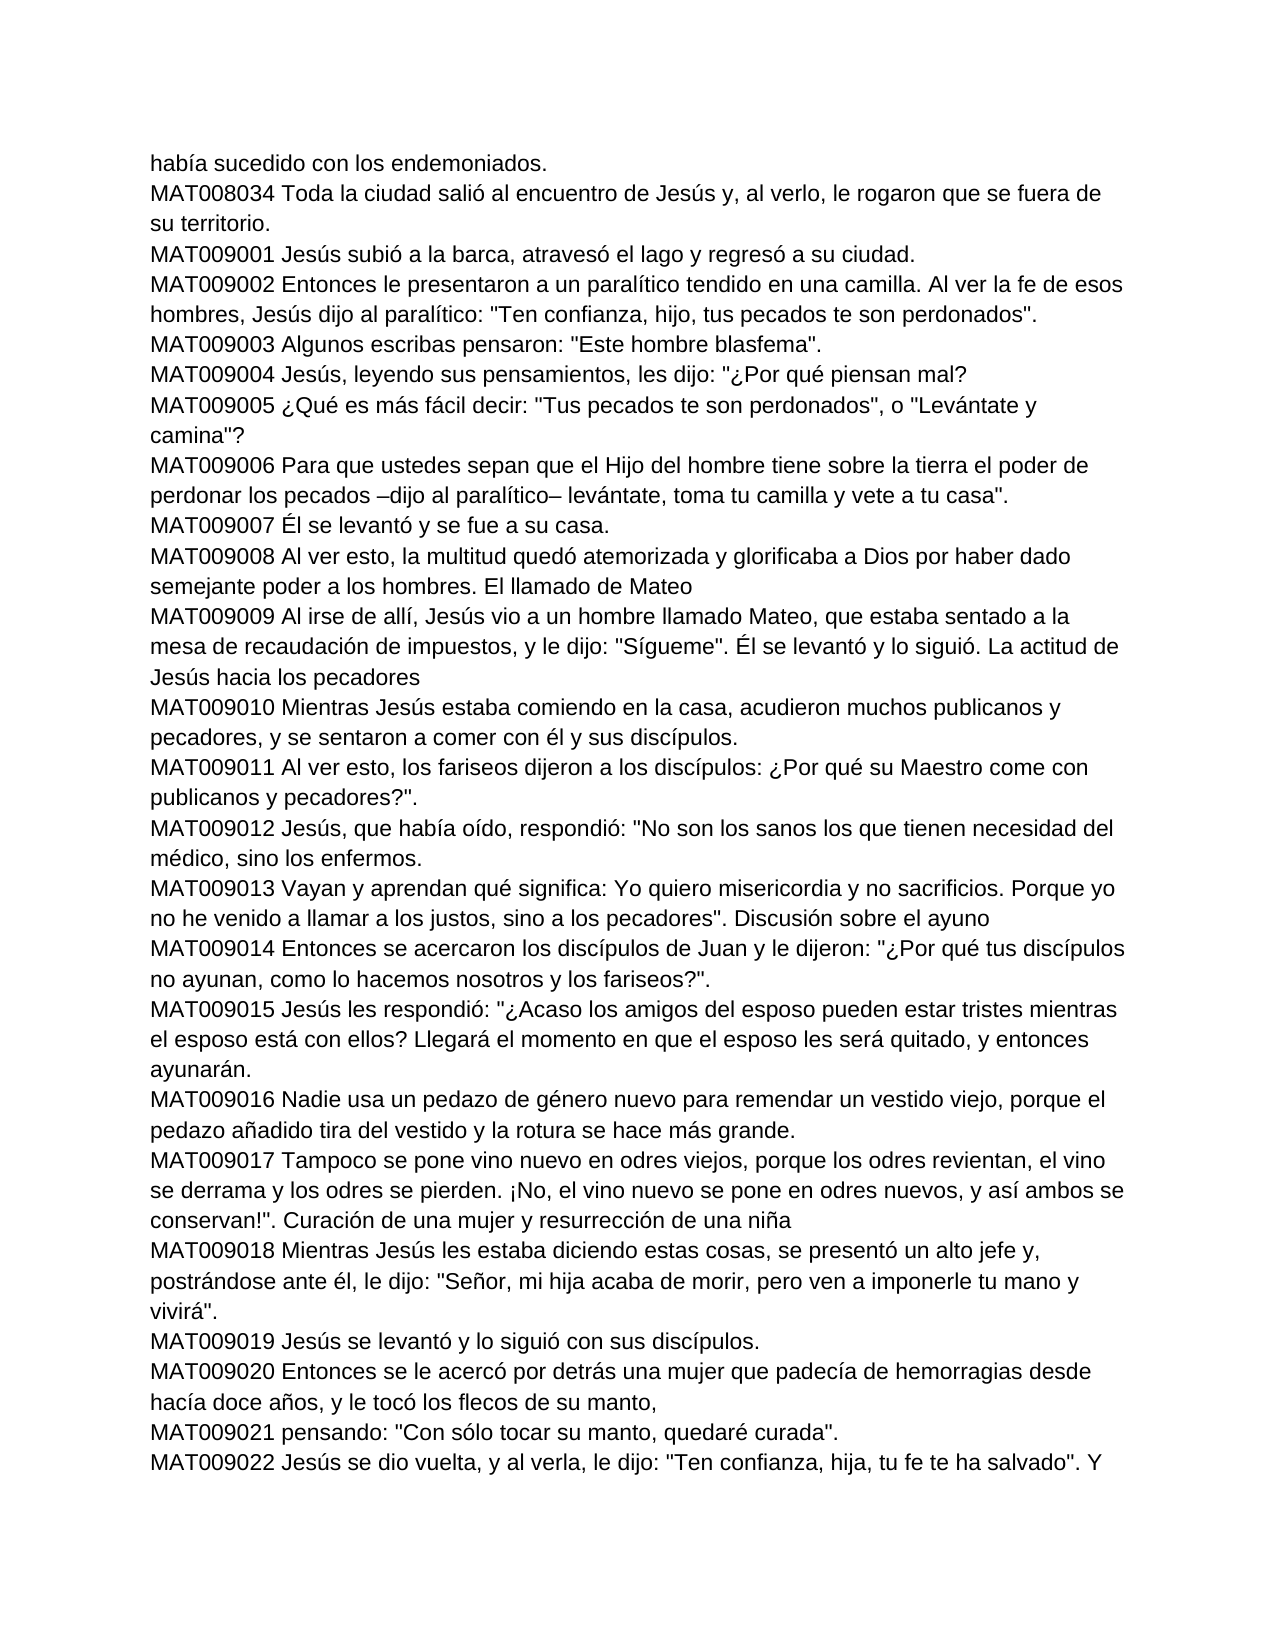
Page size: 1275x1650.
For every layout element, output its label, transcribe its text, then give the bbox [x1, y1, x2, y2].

text MAT009013 Vayan y aprendan qué significa: Yo quiero misericordia y no sacrificios. Porque yo no he venido a llamar a los justos, sino a los pecadores". Discusión sobre el ayuno [150, 875, 1125, 932]
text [150, 150, 1125, 176]
text MAT009005 ¿Qué es más fácil decir: "Tus pecados te son perdonados", o "Levántate y camina"? [150, 392, 1125, 448]
text MAT009015 Jesús les respondió: "¿Acaso los amigos del esposo pueden estar tristes mientras el esposo está con ellos? Llegará el momento en que el esposo les será quitado, y entonces ayunarán. [150, 996, 1125, 1083]
text MAT009001 Jesús subió a la barca, atravesó el lago y regresó a su ciudad. [150, 241, 1125, 267]
text MAT008034 Toda la ciudad salió al encuentro de Jesús y, al verlo, le rogaron que se fuera de su territorio. [150, 180, 1125, 237]
text MAT009019 Jesús se levantó y lo siguió con sus discípulos. [150, 1328, 1125, 1354]
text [150, 1449, 1125, 1475]
text MAT009008 Al ver esto, la multitud quedó atemorizada y glorificaba a Dios por haber dado semejante poder a los hombres. El llamado de Mateo [150, 543, 1125, 599]
text MAT009003 Algunos escribas pensaron: "Este hombre blasfema". [150, 331, 1125, 358]
text MAT009011 Al ver esto, los fariseos dijeron a los discípulos: ¿Por qué su Maestro come con publicanos y pecadores?". [150, 754, 1125, 811]
text MAT009004 Jesús, leyendo sus pensamientos, les dijo: "¿Por qué piensan mal? [150, 361, 1125, 388]
text MAT009006 Para que ustedes sepan que el Hijo del hombre tiene sobre la tierra el poder de perdonar los pecados –dijo al paralítico– levántate, toma tu camilla y vete a tu casa". [150, 452, 1125, 509]
text MAT009020 Entonces se le acercó por detrás una mujer que padecía de hemorragias desde hacía doce años, y le tocó los flecos de su manto, [150, 1358, 1125, 1415]
text MAT009007 Él se levantó y se fue a su casa. [150, 512, 1125, 539]
text MAT009017 Tampoco se pone vino nuevo en odres viejos, porque los odres revientan, el vino se derrama y los odres se pierden. ¡No, el vino nuevo se pone en odres nuevos, y así ambos se conservan!". Curación de una mujer y resurrección de una niña [150, 1147, 1125, 1234]
text MAT009016 Nadie usa un pedazo de género nuevo para remendar un vestido viejo, porque el pedazo añadido tira del vestido y la rotura se hace más grande. [150, 1086, 1125, 1143]
text MAT009012 Jesús, que había oído, respondió: "No son los sanos los que tienen necesidad del médico, sino los enfermos. [150, 814, 1125, 871]
text MAT009021 pensando: "Con sólo tocar su manto, quedaré curada". [150, 1419, 1125, 1445]
text MAT009009 Al irse de allí, Jesús vio a un hombre llamado Mateo, que estaba sentado a la mesa de recaudación de impuestos, y le dijo: "Sígueme". Él se levantó y lo siguió. La actitud de Jesús hacia los pecadores [150, 603, 1125, 690]
text MAT009010 Mientras Jesús estaba comiendo en la casa, acudieron muchos publicanos y pecadores, y se sentaron a comer con él y sus discípulos. [150, 694, 1125, 750]
text MAT009014 Entonces se acercaron los discípulos de Juan y le dijeron: "¿Por qué tus discípulos no ayunan, como lo hacemos nosotros y los fariseos?". [150, 935, 1125, 992]
text MAT009002 Entonces le presentaron a un paralítico tendido en una camilla. Al ver la fe de esos hombres, Jesús dijo al paralítico: "Ten confianza, hijo, tus pecados te son perdonados". [150, 271, 1125, 327]
text MAT009018 Mientras Jesús les estaba diciendo estas cosas, se presentó un alto jefe y, postrándose ante él, le dijo: "Señor, mi hija acaba de morir, pero ven a imponerle tu mano y vivirá". [150, 1237, 1125, 1324]
